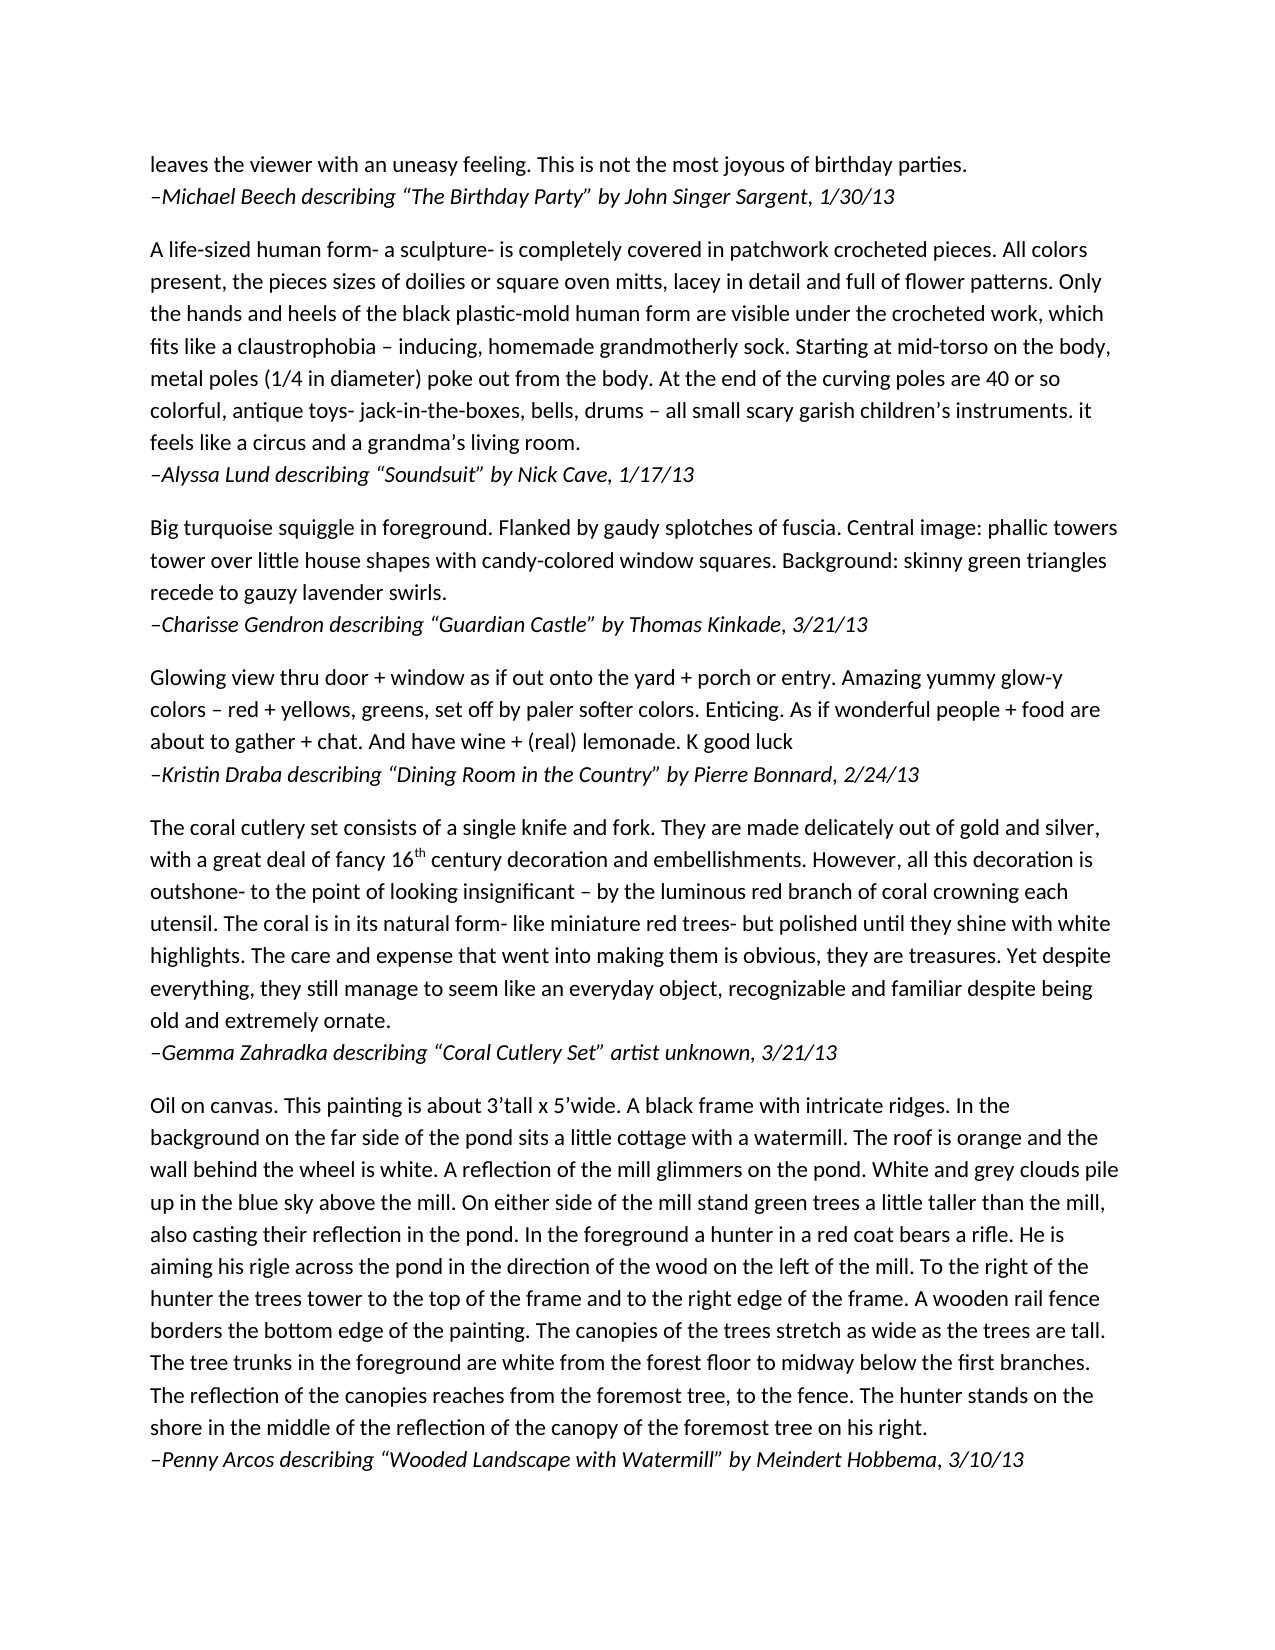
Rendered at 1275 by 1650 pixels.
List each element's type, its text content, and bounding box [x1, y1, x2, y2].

text Glowing view thru door + window as if out onto the yard + porch or entry. Amazing yummy glow-y colors – red + yellows, greens, set off by paler softer colors. Enticing. As if wonderful people + food are about to gather + chat. And have wine + (real) lemonade. K good luck –Kristin Draba describing “Dining Room in the Country” by Pierre Bonnard, 2/24/13 [150, 663, 1125, 788]
text Big turquoise squiggle in foreground. Flanked by gaudy splotches of fuscia. Central image: phallic towers tower over little house shapes with candy-colored window squares. Background: skinny green triangles recede to gauzy lavender swirls. –Charisse Gendron describing “Guardian Castle” by Thomas Kinkade, 3/21/13 [150, 513, 1125, 638]
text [150, 150, 1125, 210]
text A life-sized human form- a sculpture- is completely covered in patchwork crocheted pieces. All colors present, the pieces sizes of doilies or square oven mitts, lacey in detail and full of flower patterns. Only the hands and heels of the black plastic-mold human form are visible under the crocheted work, which fits like a claustrophobia – inducing, homemade grandmotherly sock. Starting at mid-torso on the body, metal poles (1/4 in diameter) poke out from the body. At the end of the curving poles are 40 or so colorful, antique toys- jack-in-the-boxes, bells, drums – all small scary garish children’s instruments. it feels like a circus and a grandma’s living room. –Alyssa Lund describing “Soundsuit” by Nick Cave, 1/17/13 [150, 235, 1125, 488]
text The coral cutlery set consists of a single knife and fork. They are made delicately out of gold and silver, with a great deal of fancy 16th century decoration and embellishments. However, all this decoration is outshone- to the point of looking insignificant – by the luminous red branch of coral crowning each utensil. The coral is in its natural form- like miniature red trees- but polished until they shine with white highlights. The care and expense that went into making them is obvious, they are treasures. Yet despite everything, they still manage to seem like an everyday object, recognizable and familiar despite being old and extremely ornate. –Gemma Zahradka describing “Coral Cutlery Set” artist unknown, 3/21/13 [150, 813, 1125, 1066]
text Oil on canvas. This painting is about 3’tall x 5’wide. A black frame with intricate ridges. In the background on the far side of the pond sits a little cottage with a watermill. The roof is orange and the wall behind the wheel is white. A reflection of the mill glimmers on the pond. White and grey clouds pile up in the blue sky above the mill. On either side of the mill stand green trees a little taller than the mill, also casting their reflection in the pond. In the foreground a hunter in a red coat bears a rifle. He is aiming his rigle across the pond in the direction of the wood on the left of the mill. To the right of the hunter the trees tower to the top of the frame and to the right edge of the frame. A wooden rail fence borders the bottom edge of the painting. The canopies of the trees stretch as wide as the trees are tall. The tree trunks in the foreground are white from the forest floor to midway below the first branches. The reflection of the canopies reaches from the foremost tree, to the fence. The hunter stands on the shore in the middle of the reflection of the canopy of the foremost tree on his right. –Penny Arcos describing “Wooded Landscape with Watermill” by Meindert Hobbema, 3/10/13 [150, 1091, 1125, 1473]
